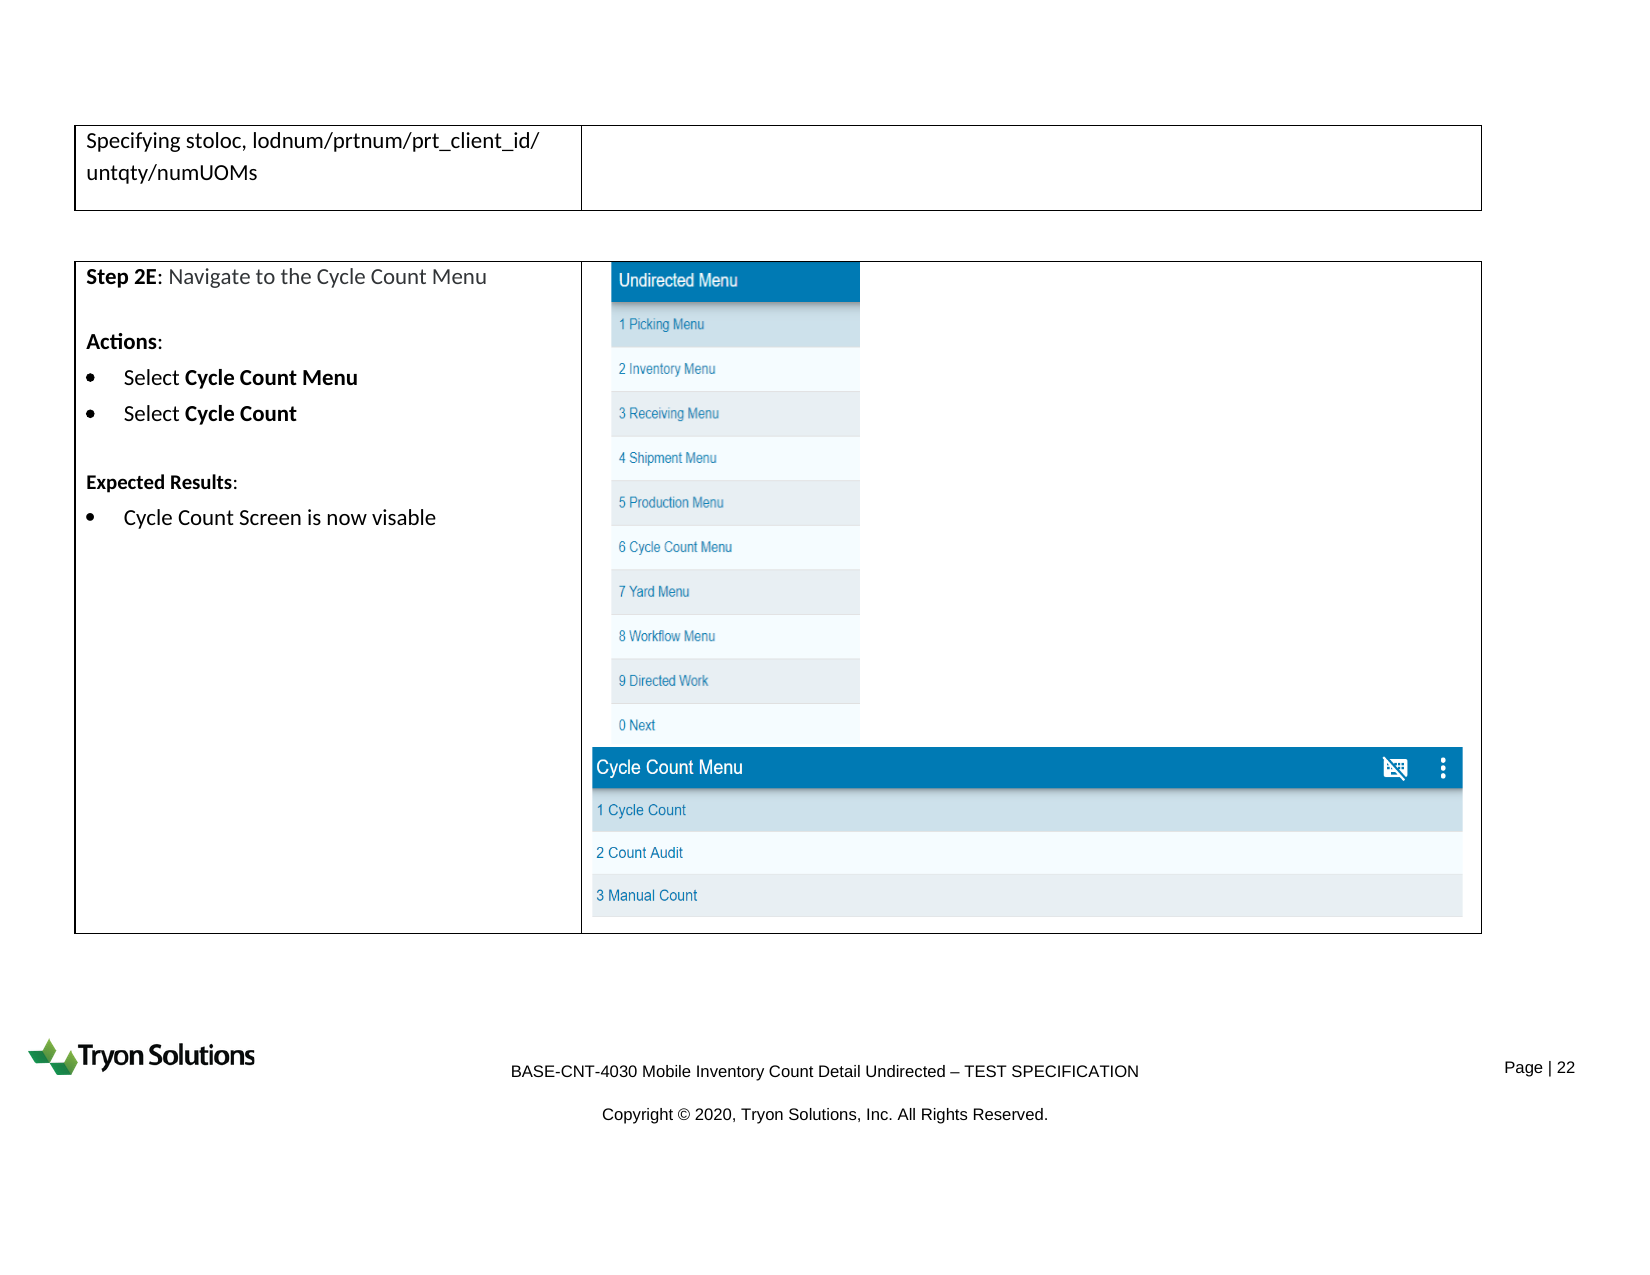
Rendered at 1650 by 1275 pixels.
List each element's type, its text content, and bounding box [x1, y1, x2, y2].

picture [632, 274, 664, 286]
picture [700, 274, 737, 286]
picture [1384, 758, 1404, 780]
table_header [582, 126, 1481, 210]
picture [725, 764, 730, 773]
picture [28, 1038, 255, 1075]
picture [680, 764, 686, 773]
table_header Example E: Specifying stoloc, lodnum/prtnum/prt_client_id/ untqty/numUOMs [76, 126, 581, 210]
picture [663, 274, 684, 286]
picture [714, 766, 722, 772]
table_header [582, 262, 1481, 933]
picture [684, 274, 694, 286]
picture [611, 303, 860, 744]
table_header Step 2E: Navigate to the Cycle Count Menu Actions: Select Cycle Count Menu Select Cycle Count Expected Results: Cycle Count Screen is now visable [76, 262, 581, 933]
picture [700, 760, 704, 773]
picture [1392, 760, 1407, 775]
picture [592, 789, 1463, 926]
